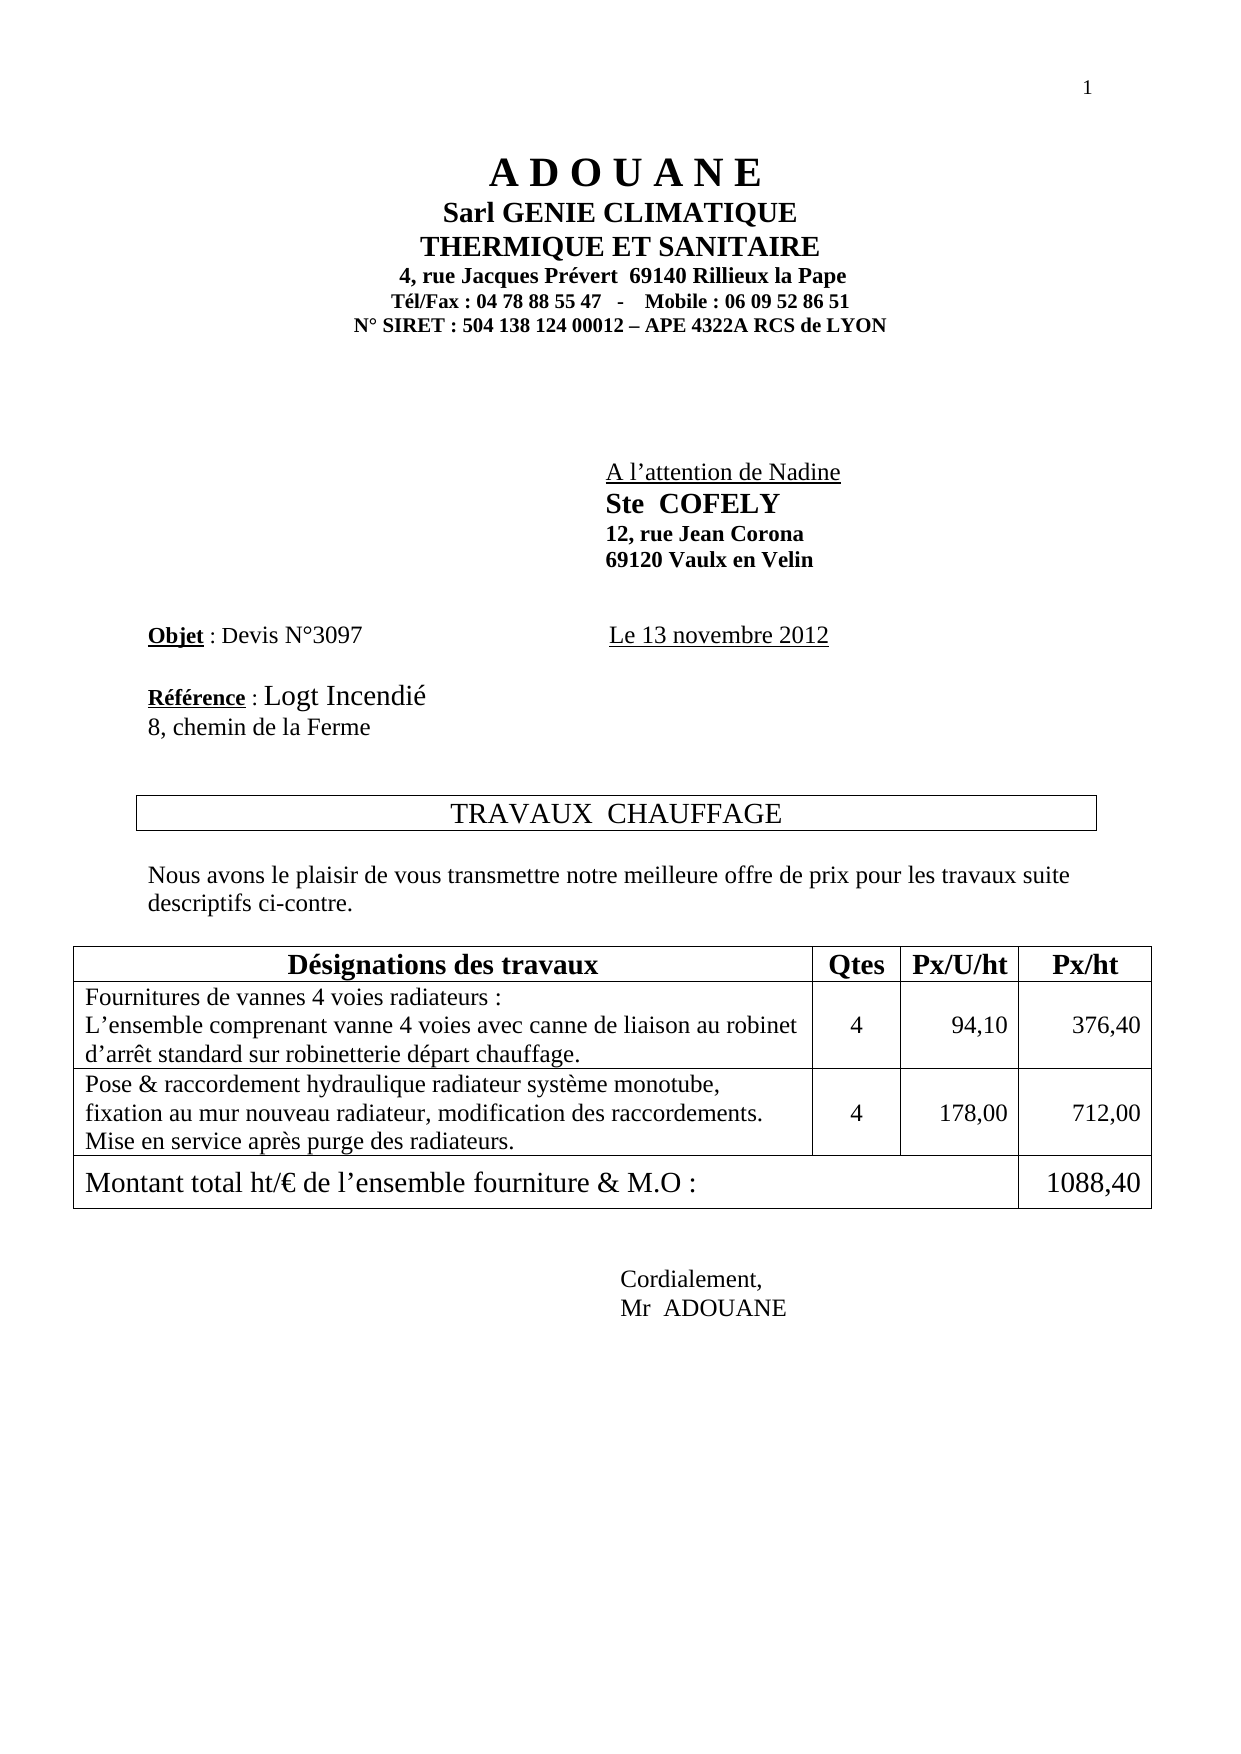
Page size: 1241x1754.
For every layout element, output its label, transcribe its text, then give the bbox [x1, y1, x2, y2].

text Mr ADOUANE [148, 1293, 1093, 1322]
text Objet : Devis N°3097 Le 13 novembre 2012 [148, 621, 1093, 649]
table_header Désignations des travaux [74, 947, 812, 981]
table_cell 1088,40 [1019, 1156, 1151, 1208]
text 4, rue Jacques Prévert 69140 Rillieux la Pape [148, 263, 1093, 289]
subtitle A l’attention de Nadine [148, 457, 1093, 486]
table_header TRAVAUX CHAUFFAGE [137, 796, 1096, 830]
text Référence : Logt Incendié [148, 678, 1093, 712]
table_cell 4 [813, 982, 900, 1068]
table_header Px/U/ht [901, 947, 1018, 981]
text Cordialement, [148, 1264, 1093, 1293]
table_cell 712,00 [1019, 1069, 1151, 1155]
table_cell 4 [813, 1069, 900, 1155]
text Nous avons le plaisir de vous transmettre notre meilleure offre de prix pour les travaux suite descriptifs ci-contre. [148, 860, 1093, 917]
text Sarl GENIE CLIMATIQUE [148, 196, 1093, 229]
table_cell 94,10 [901, 982, 1018, 1068]
subtitle N° SIRET : 504 138 124 00012 – APE 4322A RCS de LYON [148, 313, 1093, 337]
subtitle THERMIQUE ET SANITAIRE [148, 229, 1093, 263]
table_cell Fournitures de vannes 4 voies radiateurs : L’ensemble comprenant vanne 4 voies avec canne de liaison au robinet d’arrêt standard sur robinetterie départ chauffage. [74, 982, 812, 1068]
table_cell 376,40 [1019, 982, 1151, 1068]
text Tél/Fax : 04 78 88 55 47 - Mobile : 06 09 52 86 51 [148, 289, 1093, 313]
text 69120 Vaulx en Velin [148, 546, 1093, 572]
subtitle Ste COFELY [148, 486, 1093, 520]
table_cell Montant total ht/€ de l’ensemble fourniture & M.O : [74, 1156, 1018, 1208]
table_header Qtes [813, 947, 900, 981]
table_cell 178,00 [901, 1069, 1018, 1155]
table_header Px/ht [1019, 947, 1151, 981]
text 12, rue Jean Corona [148, 520, 1093, 546]
table_cell Pose & raccordement hydraulique radiateur système monotube, fixation au mur nouveau radiateur, modification des raccordements. Mise en service après purge des radiateurs. [74, 1069, 812, 1155]
title A D O U A N E [148, 148, 1093, 196]
text 8, chemin de la Ferme [148, 712, 1093, 740]
